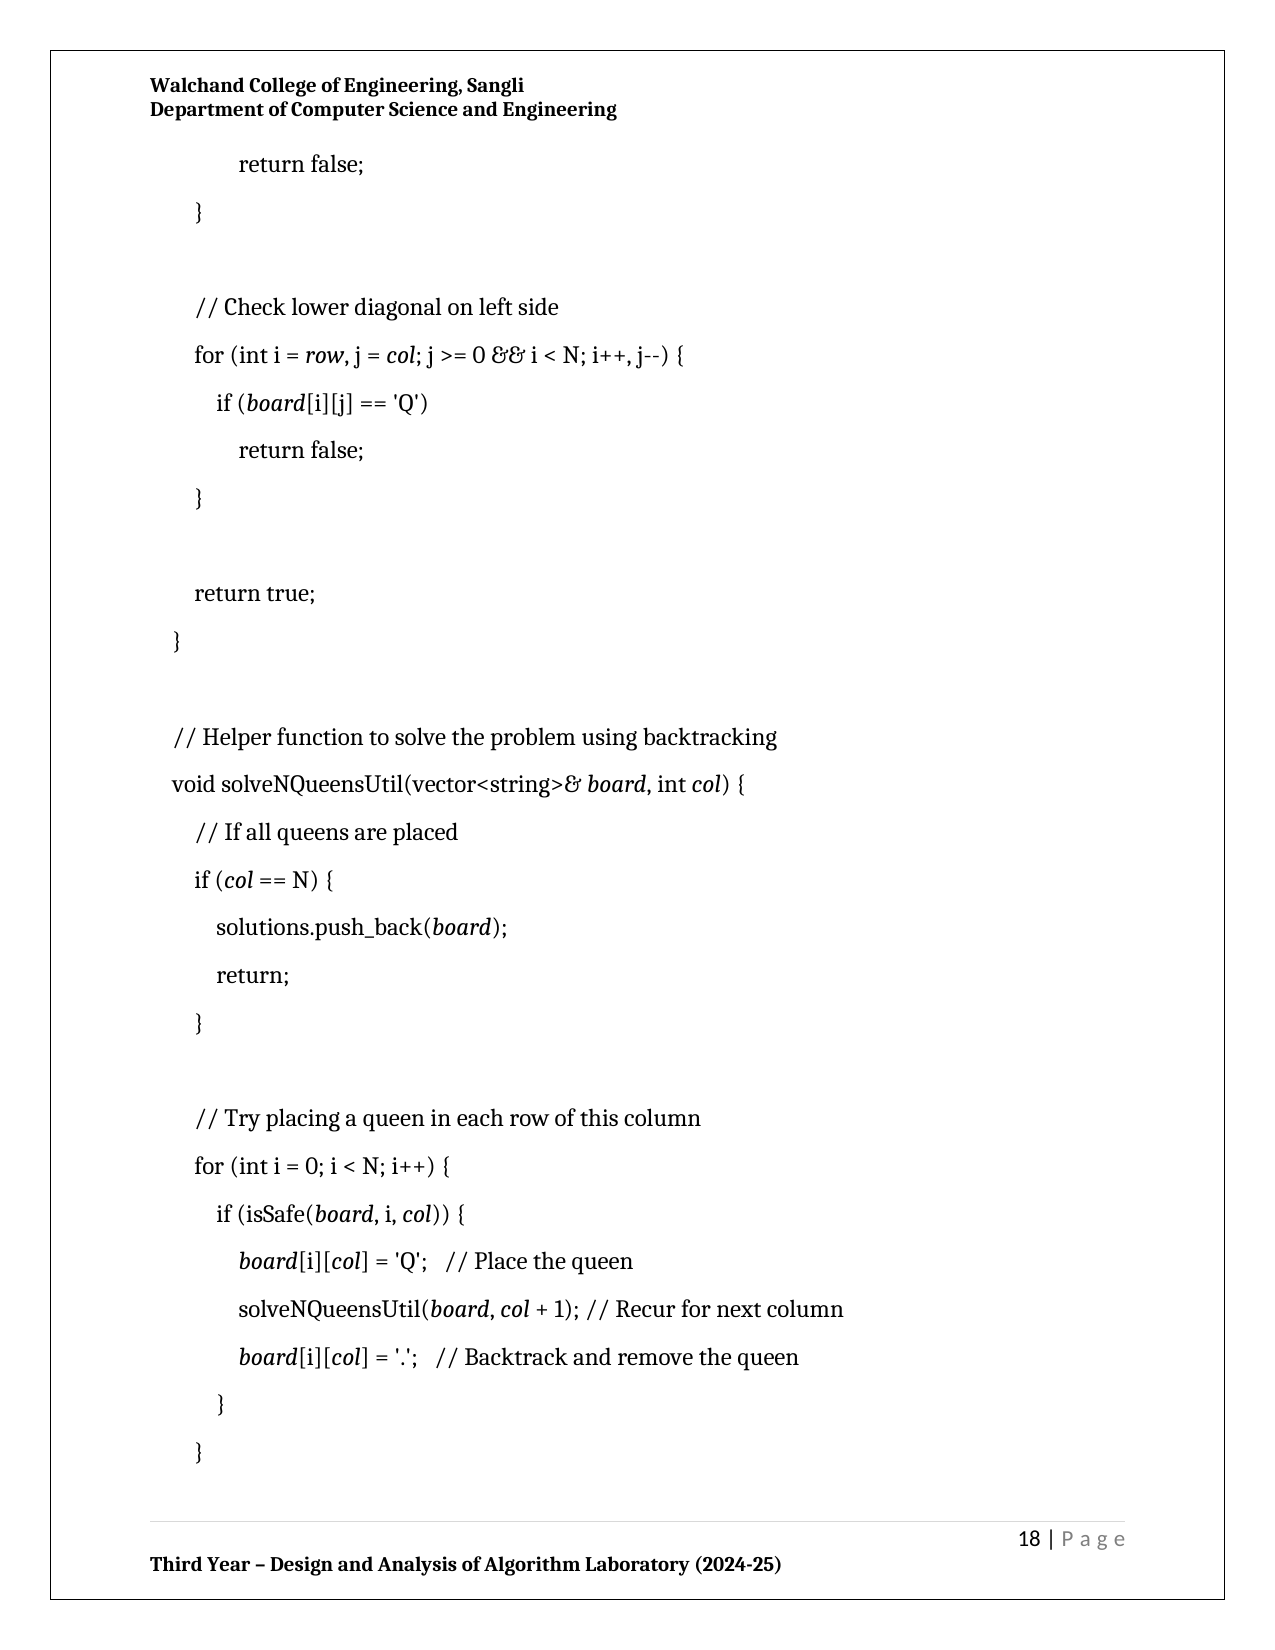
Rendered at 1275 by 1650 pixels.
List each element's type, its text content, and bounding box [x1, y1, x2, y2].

text } [150, 484, 1125, 513]
text solutions.push_back(board); [150, 913, 1125, 942]
text if (isSafe(board, i, col)) { [150, 1199, 1125, 1228]
text } [150, 198, 1125, 226]
text void solveNQueensUtil(vector<string>& board, int col) { [150, 770, 1125, 799]
text } [150, 627, 1125, 656]
text return false; [150, 150, 1125, 179]
text board[i][col] = '.'; // Backtrack and remove the queen [150, 1343, 1125, 1371]
text for (int i = row, j = col; j >= 0 && i < N; i++, j--) { [150, 341, 1125, 369]
text return false; [150, 436, 1125, 465]
text } [150, 1009, 1125, 1037]
text } [150, 1438, 1125, 1467]
text // Helper function to solve the problem using backtracking [150, 722, 1125, 751]
text // If all queens are placed [150, 818, 1125, 847]
text } [150, 1390, 1125, 1419]
text return true; [150, 579, 1125, 608]
text if (board[i][j] == 'Q') [150, 388, 1125, 417]
text for (int i = 0; i < N; i++) { [150, 1152, 1125, 1181]
text if (col == N) { [150, 866, 1125, 894]
text // Check lower diagonal on left side [150, 293, 1125, 322]
text return; [150, 961, 1125, 990]
text solveNQueensUtil(board, col + 1); // Recur for next column [150, 1295, 1125, 1324]
text // Try placing a queen in each row of this column [150, 1104, 1125, 1133]
text board[i][col] = 'Q'; // Place the queen [150, 1247, 1125, 1276]
